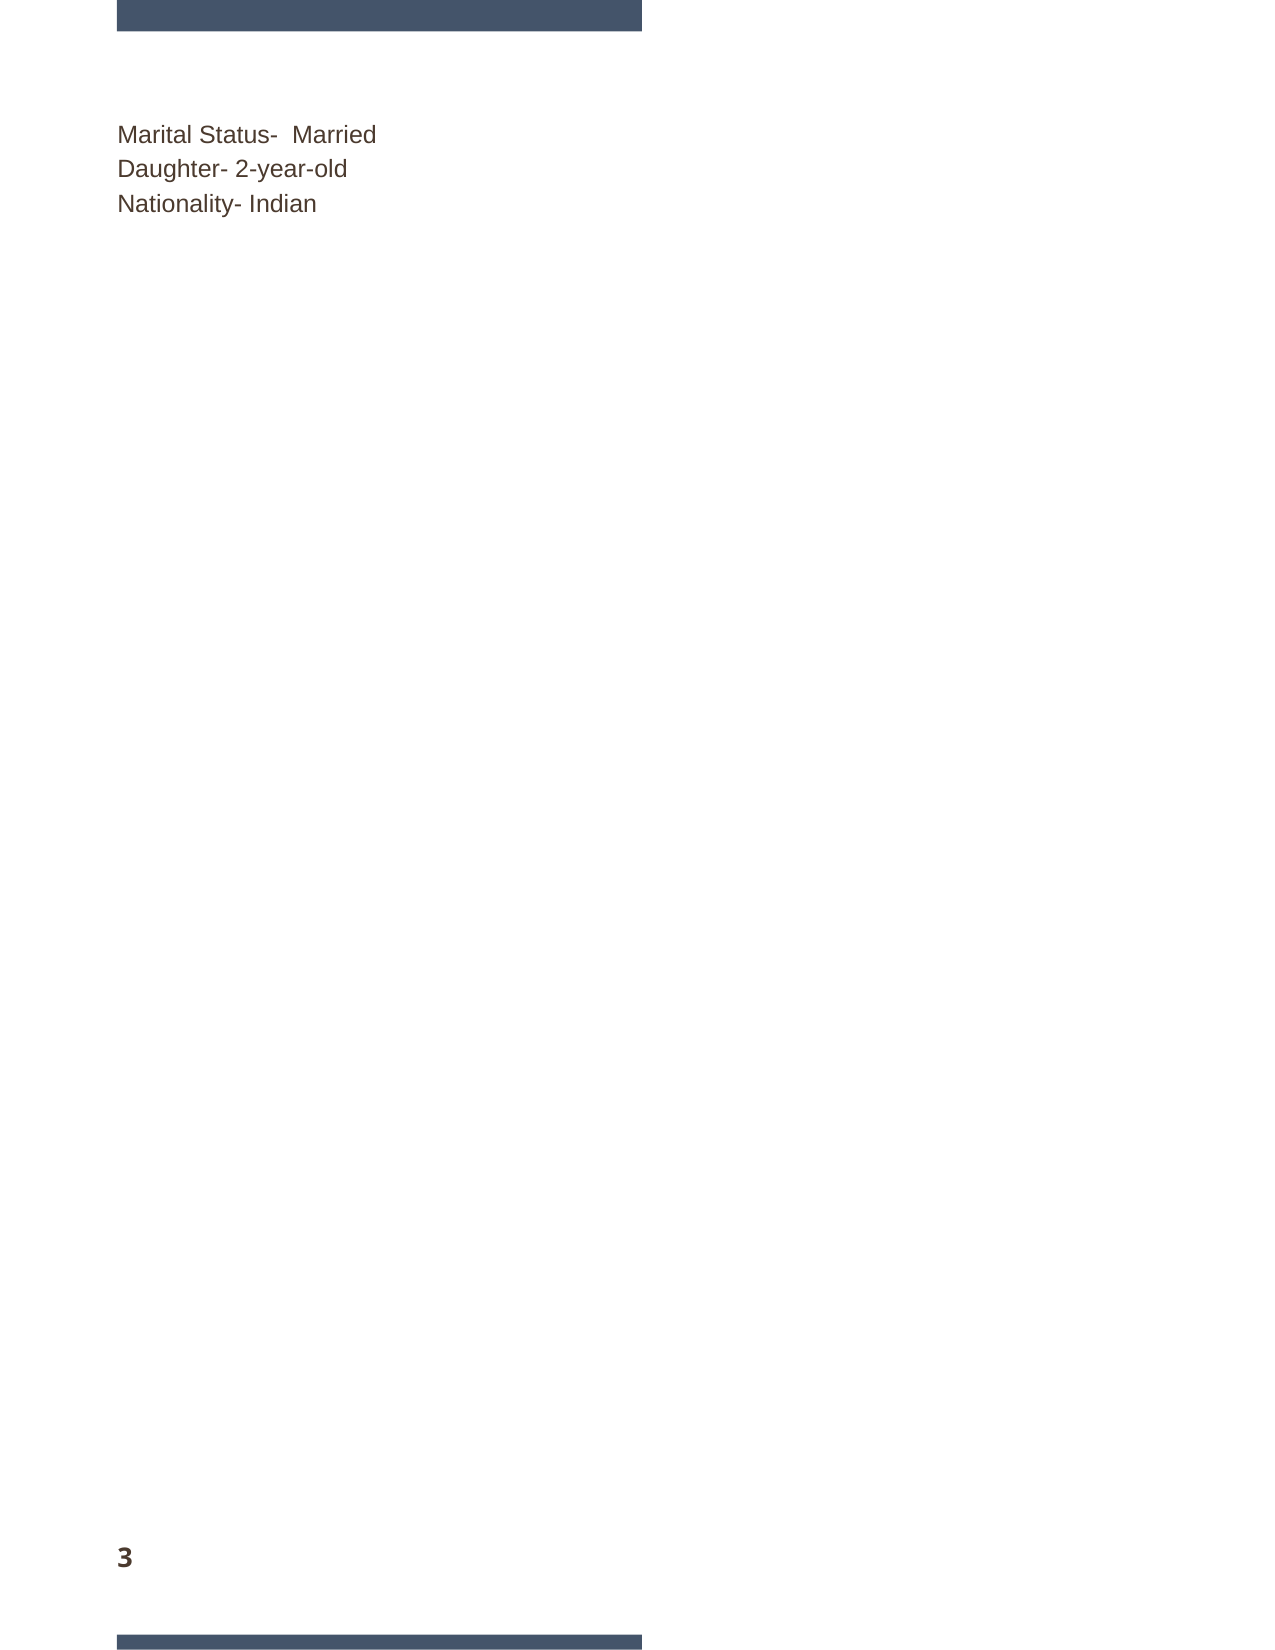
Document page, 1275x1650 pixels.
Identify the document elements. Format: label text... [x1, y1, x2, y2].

text Marital Status- Married [117, 120, 1158, 149]
text Nationality- Indian [117, 189, 1158, 218]
text Daughter- 2-year-old [117, 154, 1158, 183]
